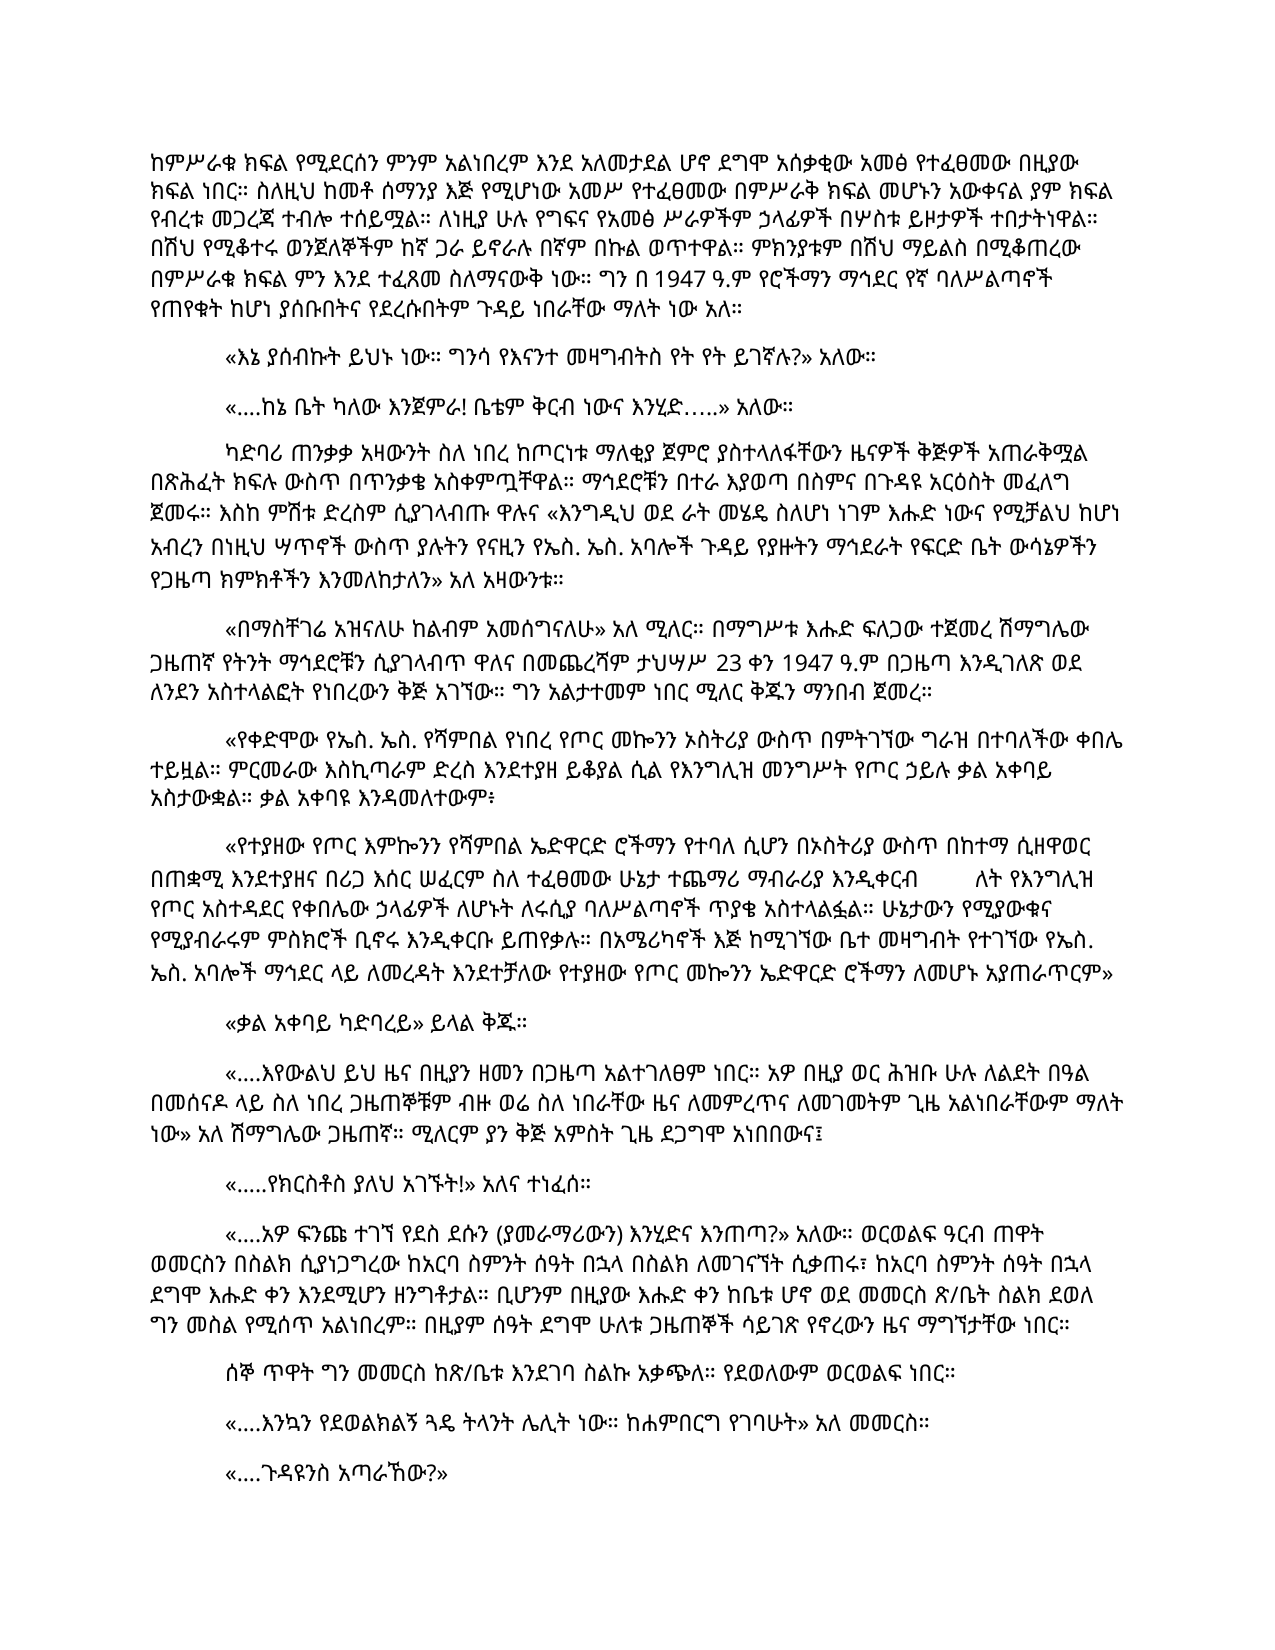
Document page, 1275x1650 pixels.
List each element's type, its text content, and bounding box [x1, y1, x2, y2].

text «ቃል አቀባይ ካድባረይ» ይላል ቅጁ። [150, 1007, 1125, 1038]
text «…..የክርስቶስ ያለህ አገኙት!» አለና ተነፈሰ። [150, 1168, 1125, 1199]
text «የተያዘው የጦር እምኰንን የሻምበል ኤድዋርድ ሮችማን የተባለ ሲሆን በኦስትሪያ ውስጥ በከተማ ሲዘዋወር በጠቋሚ እንደተያዘና በሪጋ እሰር ሠፈርም ስለ ተፈፀመው ሁኔታ ተጨማሪ ማብራሪያ እንዲቀርብ ለት የእንግሊዝ የጦር አስተዳደር የቀበሌው ኃላፊዎች ለሆኑት ለሩሲያ ባለሥልጣኖች ጥያቄ አስተላልፏል። ሁኔታውን የሚያውቁና የሚያብራሩም ምስክሮች ቢኖሩ እንዲቀርቡ ይጠየቃሉ። በአሜሪካኖች እጅ ከሚገኘው ቤተ መዛግብት የተገኘው የኤስ. ኤስ. አባሎች ማኅደር ላይ ለመረዳት እንደተቻለው የተያዘው የጦር መኰንን ኤድዋርድ ሮችማን ለመሆኑ አያጠራጥርም» [150, 830, 1125, 989]
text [150, 150, 1125, 323]
text «….ጉዳዩንስ አጣራኸው?» [150, 1457, 1125, 1488]
text «….ከኔ ቤት ካለው እንጀምራ! ቤቴም ቅርብ ነውና እንሂድ…..» አለው። [150, 391, 1125, 422]
text ካድባሪ ጠንቃቃ አዛውንት ስለ ነበረ ከጦርነቱ ማለቂያ ጀምሮ ያስተላለፋቸውን ዜናዎች ቅጅዎች አጠራቅሟል በጽሕፈት ክፍሉ ውስጥ በጥንቃቄ አስቀምጧቸዋል። ማኅደሮቹን በተራ እያወጣ በስምና በጉዳዩ አርዕስት መፈለግ ጀመሩ። እስከ ምሽቱ ድረስም ሲያገላብጡ ዋሉና «እንግዲህ ወደ ራት መሄዴ ስለሆነ ነገም እሑድ ነውና የሚቻልህ ከሆነ አብረን በነዚህ ሣጥኖች ውስጥ ያሉትን የናዚን የኤስ. ኤስ. አባሎች ጉዳይ የያዙትን ማኅደራት የፍርድ ቤት ውሳኔዎችን የጋዜጣ ክምክቶችን እንመለከታለን» አለ አዛውንቱ። [150, 441, 1125, 595]
text «….እንኳን የደወልክልኝ ጓዴ ትላንት ሌሊት ነው። ከሐምበርግ የገባሁት» አለ መመርስ። [150, 1407, 1125, 1438]
text «የቀድሞው የኤስ. ኤስ. የሻምበል የነበረ የጦር መኰንን ኦስትሪያ ውስጥ በምትገኘው ግራዝ በተባለችው ቀበሌ ተይዟል። ምርመራው እስኪጣራም ድረስ እንደተያዘ ይቆያል ሲል የእንግሊዝ መንግሥት የጦር ኃይሉ ቃል አቀባይ አስታውቋል። ቃል አቀባዩ እንዳመለተውም፥ [150, 724, 1125, 812]
text «….እየውልህ ይህ ዜና በዚያን ዘመን በጋዜጣ አልተገለፀም ነበር። አዎ በዚያ ወር ሕዝቡ ሁሉ ለልደት በዓል በመሰናዶ ላይ ስለ ነበረ ጋዜጠኞቹም ብዙ ወሬ ስለ ነበራቸው ዜና ለመምረጥና ለመገመትም ጊዜ አልነበራቸውም ማለት ነው» አለ ሽማግሌው ጋዜጠኛ። ሚለርም ያን ቅጅ አምስት ጊዜ ደጋግሞ አነበበውና፤ [150, 1057, 1125, 1149]
text «በማስቸገሬ አዝናለሁ ከልብም አመሰግናለሁ» አለ ሚለር። በማግሥቱ እሑድ ፍለጋው ተጀመረ ሽማግሌው ጋዜጠኛ የትንት ማኅደሮቹን ሲያገላብጥ ዋለና በመጨረሻም ታህሣሥ 23 ቀን 1947 ዓ.ም በጋዜጣ እንዲገለጽ ወደ ለንደን አስተላልፎት የነበረውን ቅጅ አገኘው። ግን አልታተመም ነበር ሚለር ቅጁን ማንበብ ጀመረ። [150, 613, 1125, 706]
text ሰኞ ጥዋት ግን መመርስ ከጽ/ቤቱ እንደገባ ስልኩ አቃጭለ። የደወለውም ወርወልፍ ነበር። [150, 1357, 1125, 1388]
text «እኔ ያሰብኩት ይህኑ ነው። ግንሳ የእናንተ መዛግብትስ የት የት ይገኛሉ?» አለው። [150, 341, 1125, 372]
text «….አዎ ፍንጩ ተገኘ የደስ ደሱን (ያመራማሪውን) እንሂድና እንጠጣ?» አለው። ወርወልፍ ዓርብ ጠዋት ወመርስን በስልክ ሲያነጋግረው ከአርባ ስምንት ሰዓት በኋላ በስልክ ለመገናኘት ሲቃጠሩ፣ ከአርባ ስምንት ሰዓት በኋላ ደግሞ እሑድ ቀን እንደሚሆን ዘንግቶታል። ቢሆንም በዚያው እሑድ ቀን ከቤቱ ሆኖ ወደ መመርስ ጽ/ቤት ስልክ ደወለ ግን መስል የሚሰጥ አልነበረም። በዚያም ሰዓት ደግሞ ሁለቱ ጋዜጠኞች ሳይገጽ የኖረውን ዜና ማግኘታቸው ነበር። [150, 1218, 1125, 1339]
